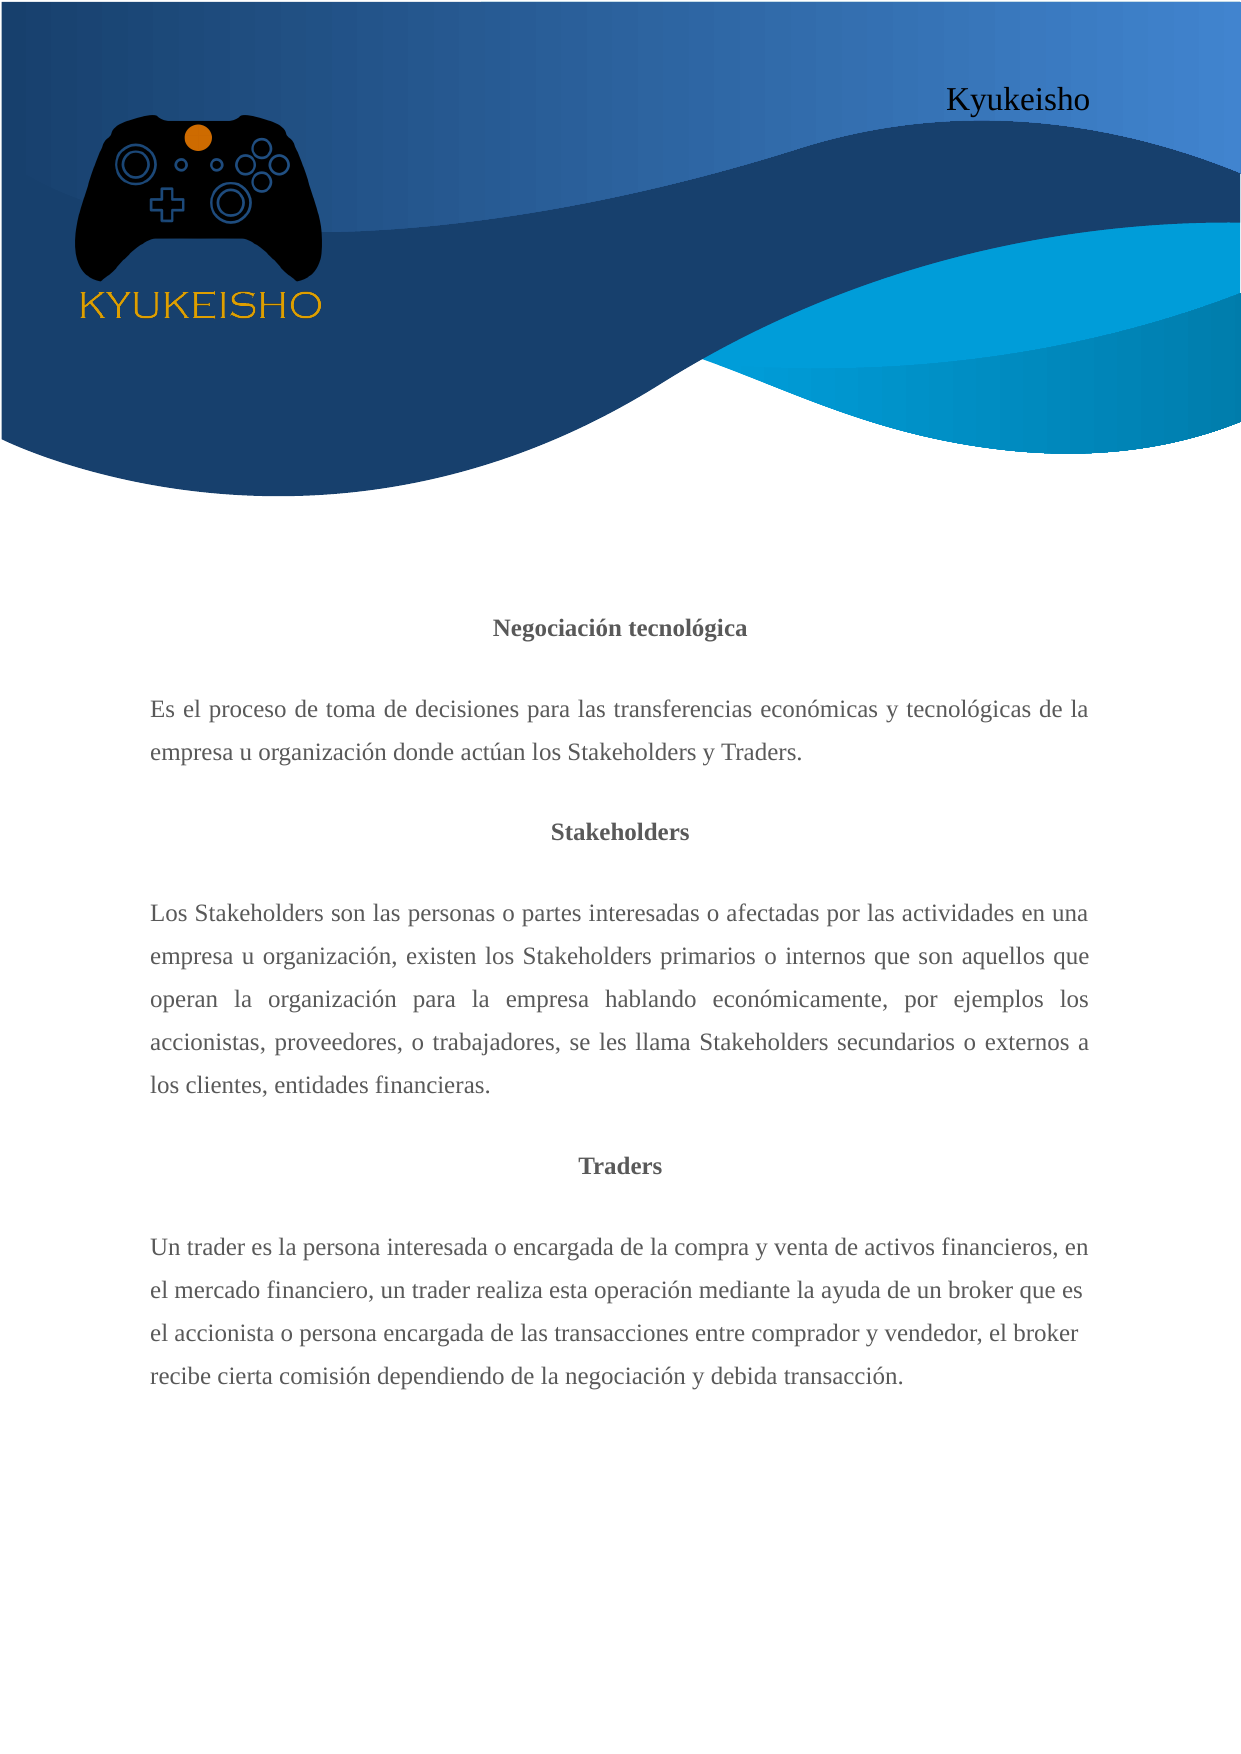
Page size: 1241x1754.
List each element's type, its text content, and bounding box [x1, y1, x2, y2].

text Un trader es la persona interesada o encargada de la compra y venta de activos financieros, en el mercado financiero, un trader realiza esta operación mediante la ayuda de un broker que es el accionista o persona encargada de las transacciones entre comprador y vendedor, el broker recibe cierta comisión dependiendo de la negociación y debida transacción. [150, 1232, 1090, 1390]
text Es el proceso de toma de decisiones para las transferencias económicas y tecnológicas de la empresa u organización donde actúan los Stakeholders y Traders. [150, 694, 1090, 766]
text Negociación tecnológica [150, 613, 1090, 642]
text Traders [150, 1151, 1090, 1180]
text Los Stakeholders son las personas o partes interesadas o afectadas por las actividades en una empresa u organización, existen los Stakeholders primarios o internos que son aquellos que operan la organización para la empresa hablando económicamente, por ejemplos los accionistas, proveedores, o trabajadores, se les llama Stakeholders secundarios o externos a los clientes, entidades financieras. [150, 898, 1090, 1099]
picture [75, 75, 322, 322]
text Stakeholders [150, 817, 1090, 846]
